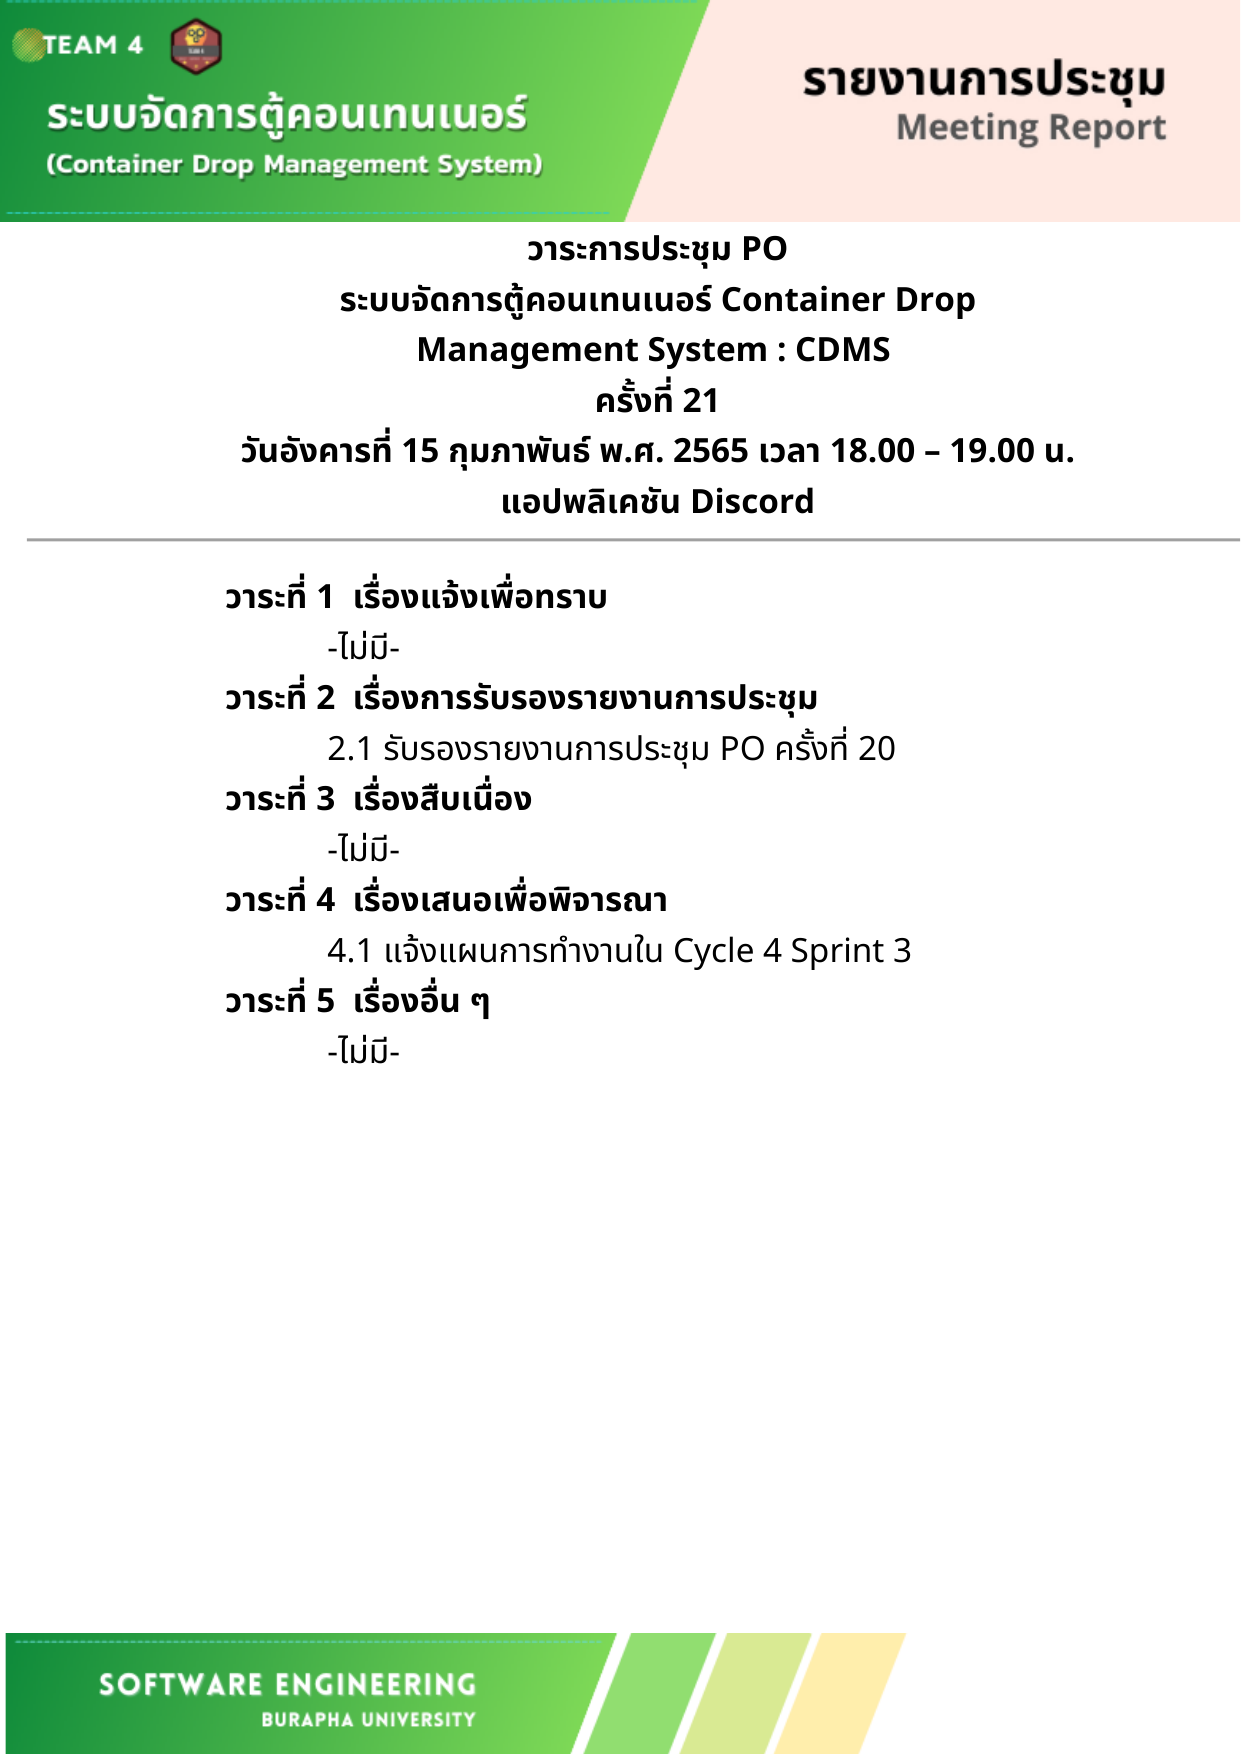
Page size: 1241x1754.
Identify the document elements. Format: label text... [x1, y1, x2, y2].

list -ไม่มี- [225, 623, 1090, 674]
text เรื่องอื่น ๆ [225, 977, 1090, 1027]
text วันอังคารที่ 15 กุมภาพันธ์ พ.ศ. 2565 เวลา 18.00 – 19.00 น. แอปพลิเคชัน Discord [225, 427, 1090, 528]
list -ไม่มี- [225, 826, 1090, 876]
list 2.1 รับรองรายงานการประชุม PO ครั้งที่ 20 [225, 724, 1090, 775]
list เรื่องการรับรองรายงานการประชุม [225, 674, 1090, 724]
text วาระการประชุม PO ระบบจัดการตู้คอนเทนเนอร์ Container Drop Management System : CDMS ครั้งที่ 21 [225, 225, 1090, 427]
picture [5, 1633, 1150, 1754]
list เรื่องสืบเนื่อง [225, 775, 1090, 826]
list เรื่องแจ้งเพื่อทราบ [225, 573, 1090, 623]
text เรื่องเสนอเพื่อพิจารณา [225, 876, 1090, 926]
list 4.1 แจ้งแผนการทำงานใน Cycle 4 Sprint 3 [225, 926, 1090, 977]
list -ไม่มี- [225, 1027, 1090, 1078]
picture [0, 0, 1241, 222]
